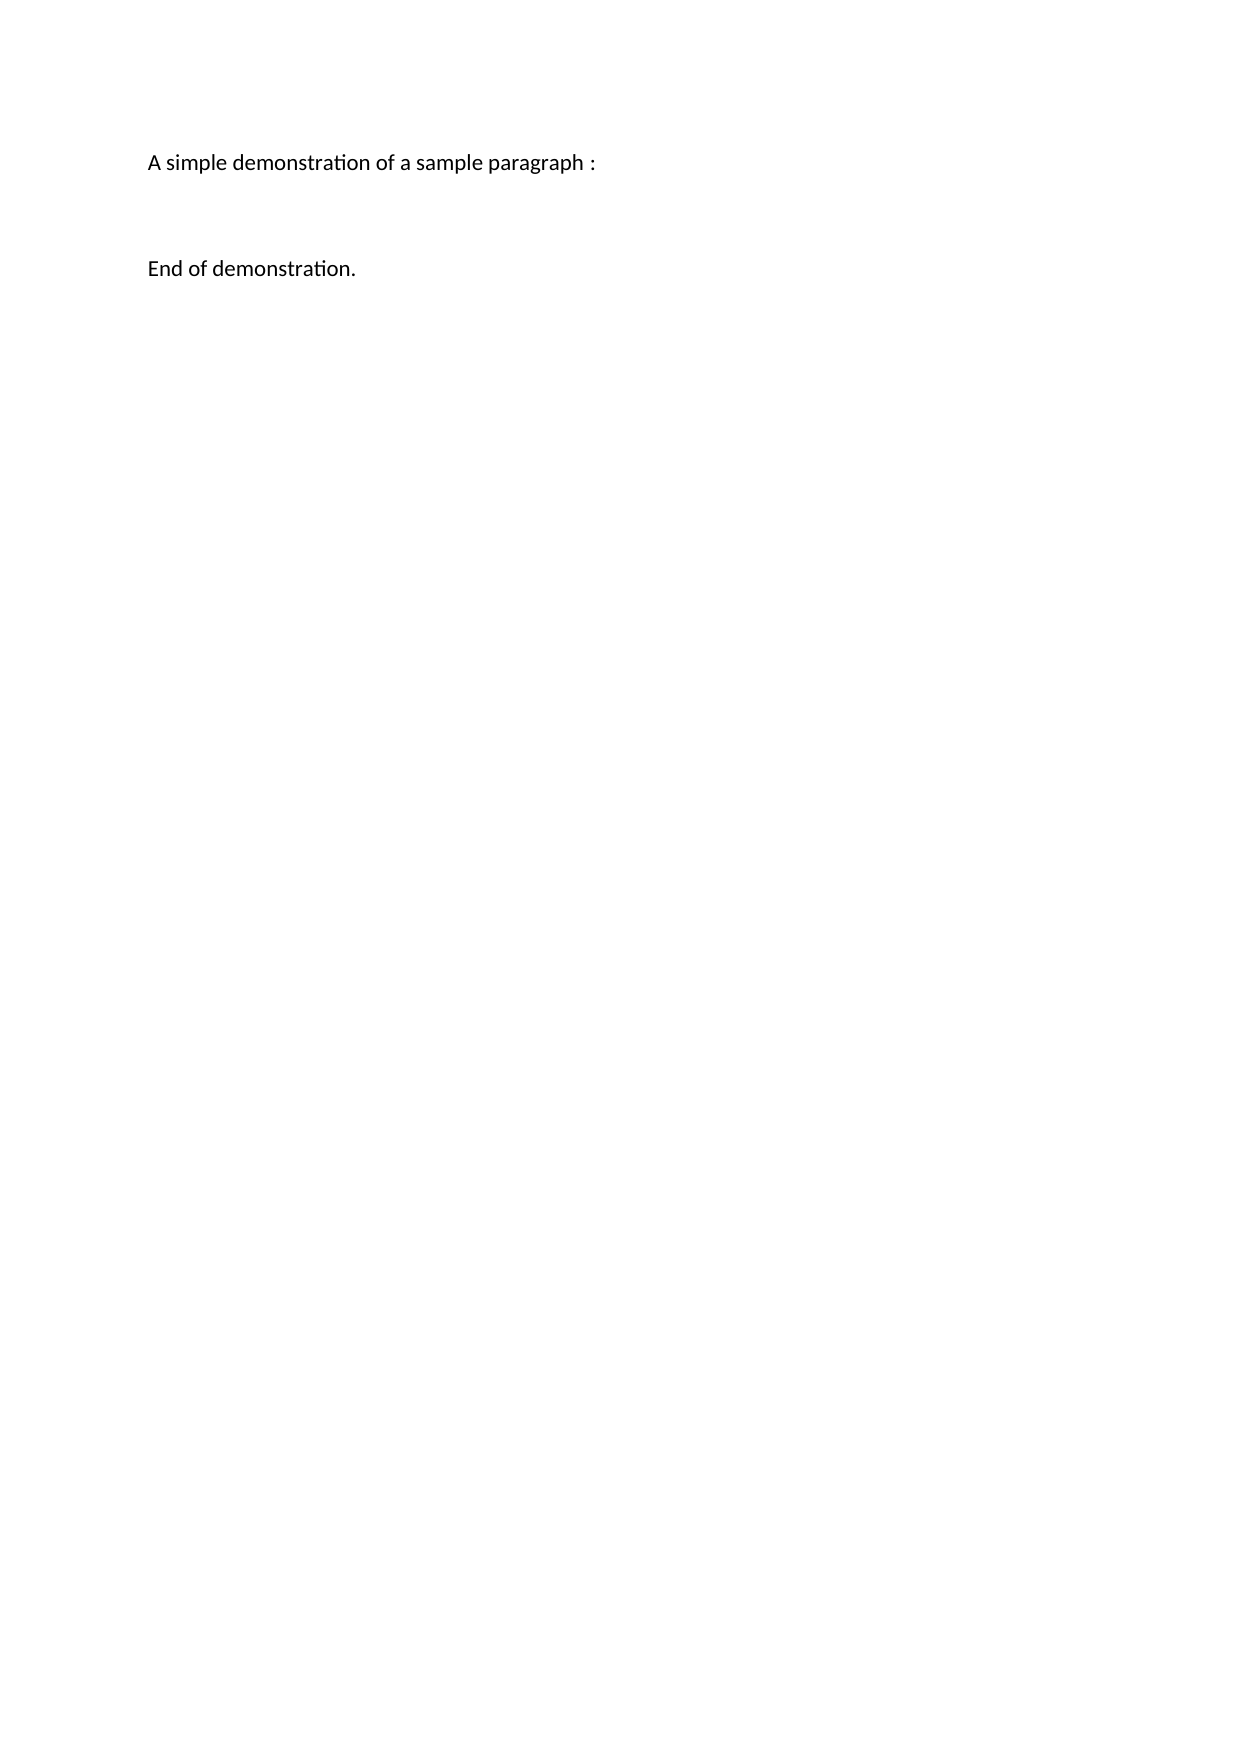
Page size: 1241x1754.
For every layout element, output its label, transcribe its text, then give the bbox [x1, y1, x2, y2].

text End of demonstration. [148, 254, 1093, 282]
text A simple demonstration of a sample paragraph : [148, 148, 1093, 176]
